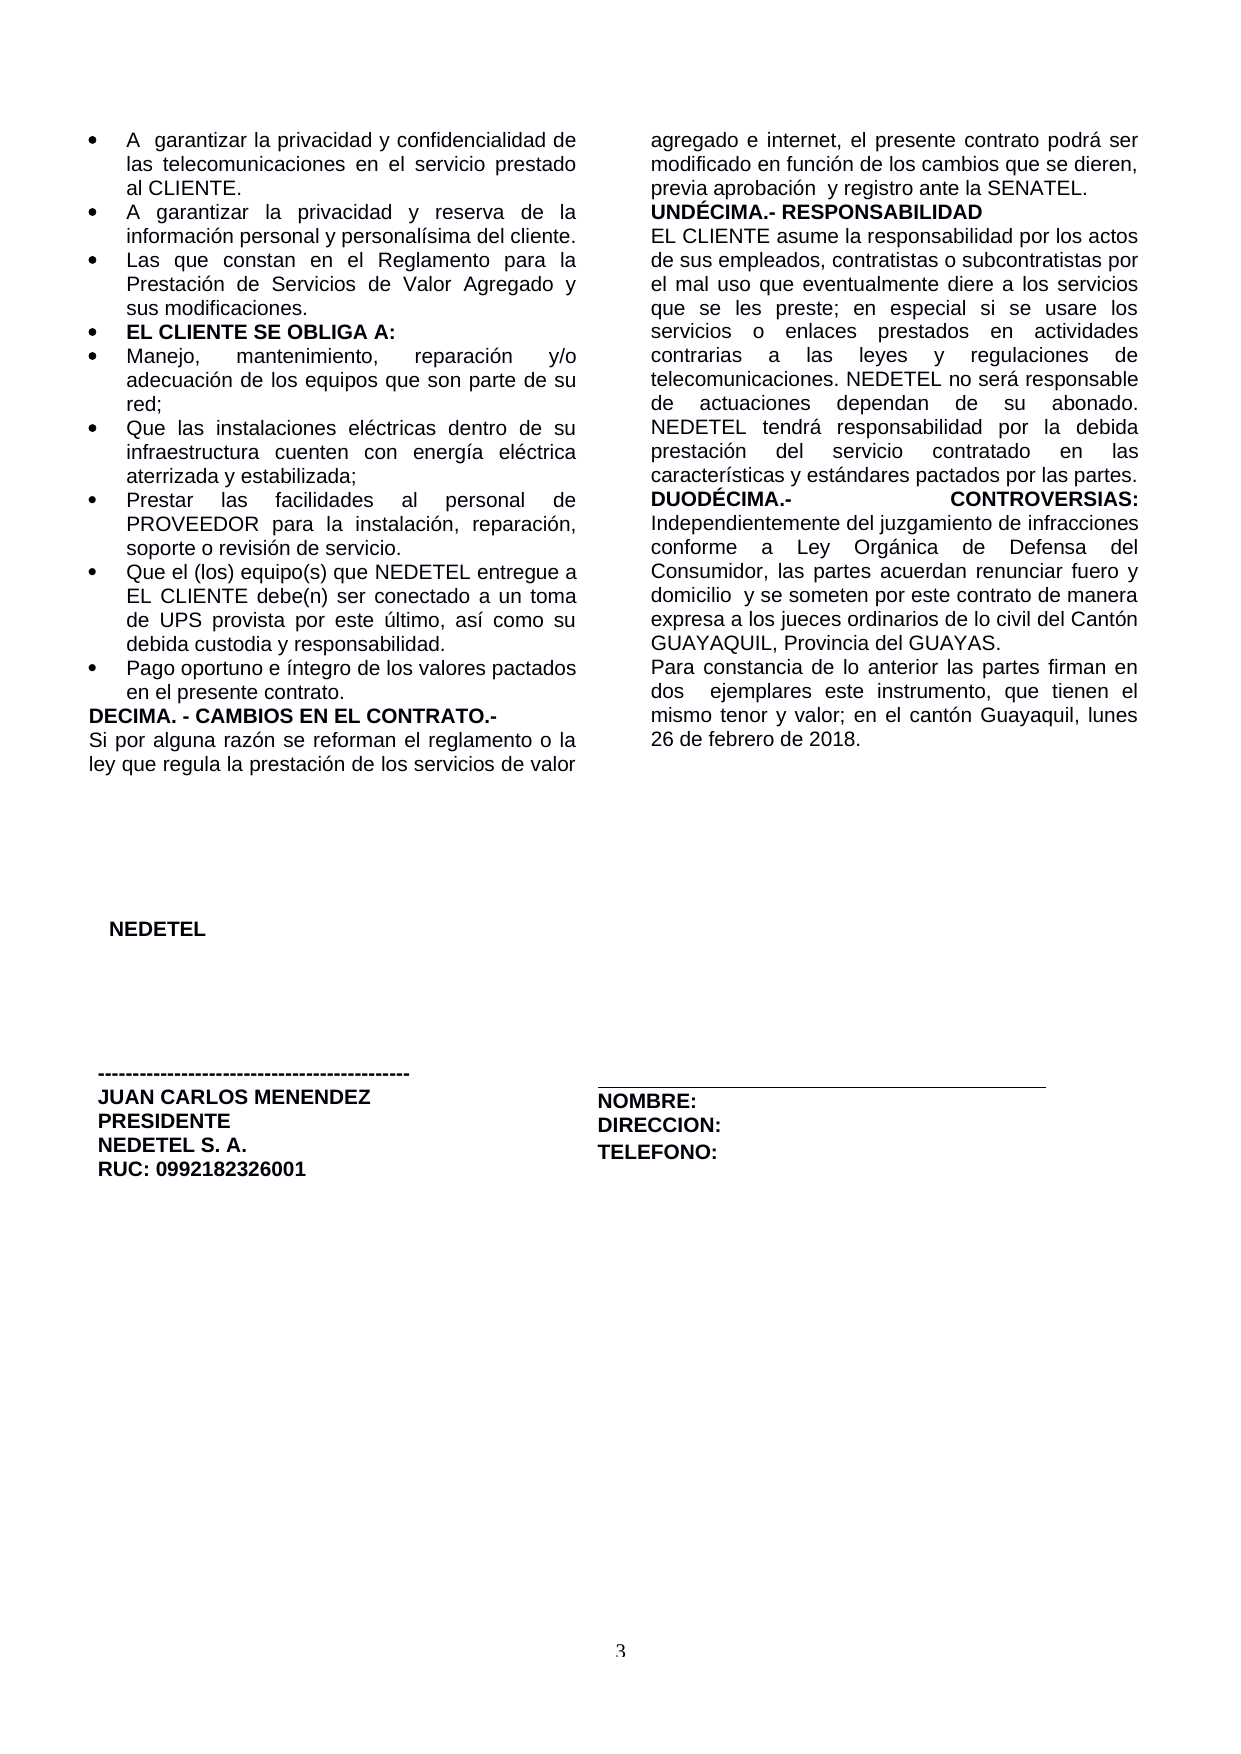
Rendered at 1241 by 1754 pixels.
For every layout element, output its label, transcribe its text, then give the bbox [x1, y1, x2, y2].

text DECIMA. - CAMBIOS EN EL CONTRATO.- [89, 704, 577, 728]
text EL CLIENTE asume la responsabilidad por los actos de sus empleados, contratistas o subcontratistas por el mal uso que eventualmente diere a los servicios que se les preste; en especial si se usare los servicios o enlaces prestados en actividades contrarias a las leyes y regulaciones de telecomunicaciones. NEDETEL no será responsable de actuaciones dependan de su abonado. NEDETEL tendrá responsabilidad por la debida prestación del servicio contratado en las características y estándares pactados por las partes. [651, 223, 1139, 487]
list Prestar las facilidades al personal de PROVEEDOR para la instalación, reparación, soporte o revisión de servicio. [89, 488, 577, 560]
text Si por alguna razón se reforman el reglamento o la ley que regula la prestación de los servicios de valor agregado e internet, el presente contrato podrá ser modificado en función de los cambios que se dieren, previa aprobación y registro ante la SENATEL. [651, 128, 1139, 199]
list Que el (los) equipo(s) que NEDETEL entregue a EL CLIENTE debe(n) ser conectado a un toma de UPS provista por este último, así como su debida custodia y responsabilidad. [89, 560, 577, 656]
list A garantizar la privacidad y confidencialidad de las telecomunicaciones en el servicio prestado al CLIENTE. [89, 128, 577, 200]
text Para constancia de lo anterior las partes firman en dos ejemplares este instrumento, que tienen el mismo tenor y valor; en el cantón Guayaquil, lunes 26 de febrero de 2018. [651, 655, 1139, 751]
list Pago oportuno e íntegro de los valores pactados en el presente contrato. [89, 656, 577, 704]
text UNDÉCIMA.- RESPONSABILIDAD [651, 199, 1139, 223]
text DUODÉCIMA.- CONTROVERSIAS: Independientemente del juzgamiento de infracciones conforme a Ley Orgánica de Defensa del Consumidor, las partes acuerdan renunciar fuero y domicilio y se someten por este contrato de manera expresa a los jueces ordinarios de lo civil del Cantón GUAYAQUIL, Provincia del GUAYAS. [651, 487, 1139, 655]
text Si por alguna razón se reforman el reglamento o la ley que regula la prestación de los servicios de valor agregado e internet, el presente contrato podrá ser modificado en función de los cambios que se dieren, previa aprobación y registro ante la SENATEL. [89, 728, 577, 776]
list Que las instalaciones eléctricas dentro de su infraestructura cuenten con energía eléctrica aterrizada y estabilizada; [89, 416, 577, 488]
list Las que constan en el Reglamento para la Prestación de Servicios de Valor Agregado y sus modificaciones. [89, 248, 577, 320]
list EL CLIENTE SE OBLIGA A: [89, 320, 577, 344]
list Manejo, mantenimiento, reparación y/o adecuación de los equipos que son parte de su red; [89, 344, 577, 416]
list A garantizar la privacidad y reserva de la información personal y personalísima del cliente. [89, 200, 577, 248]
